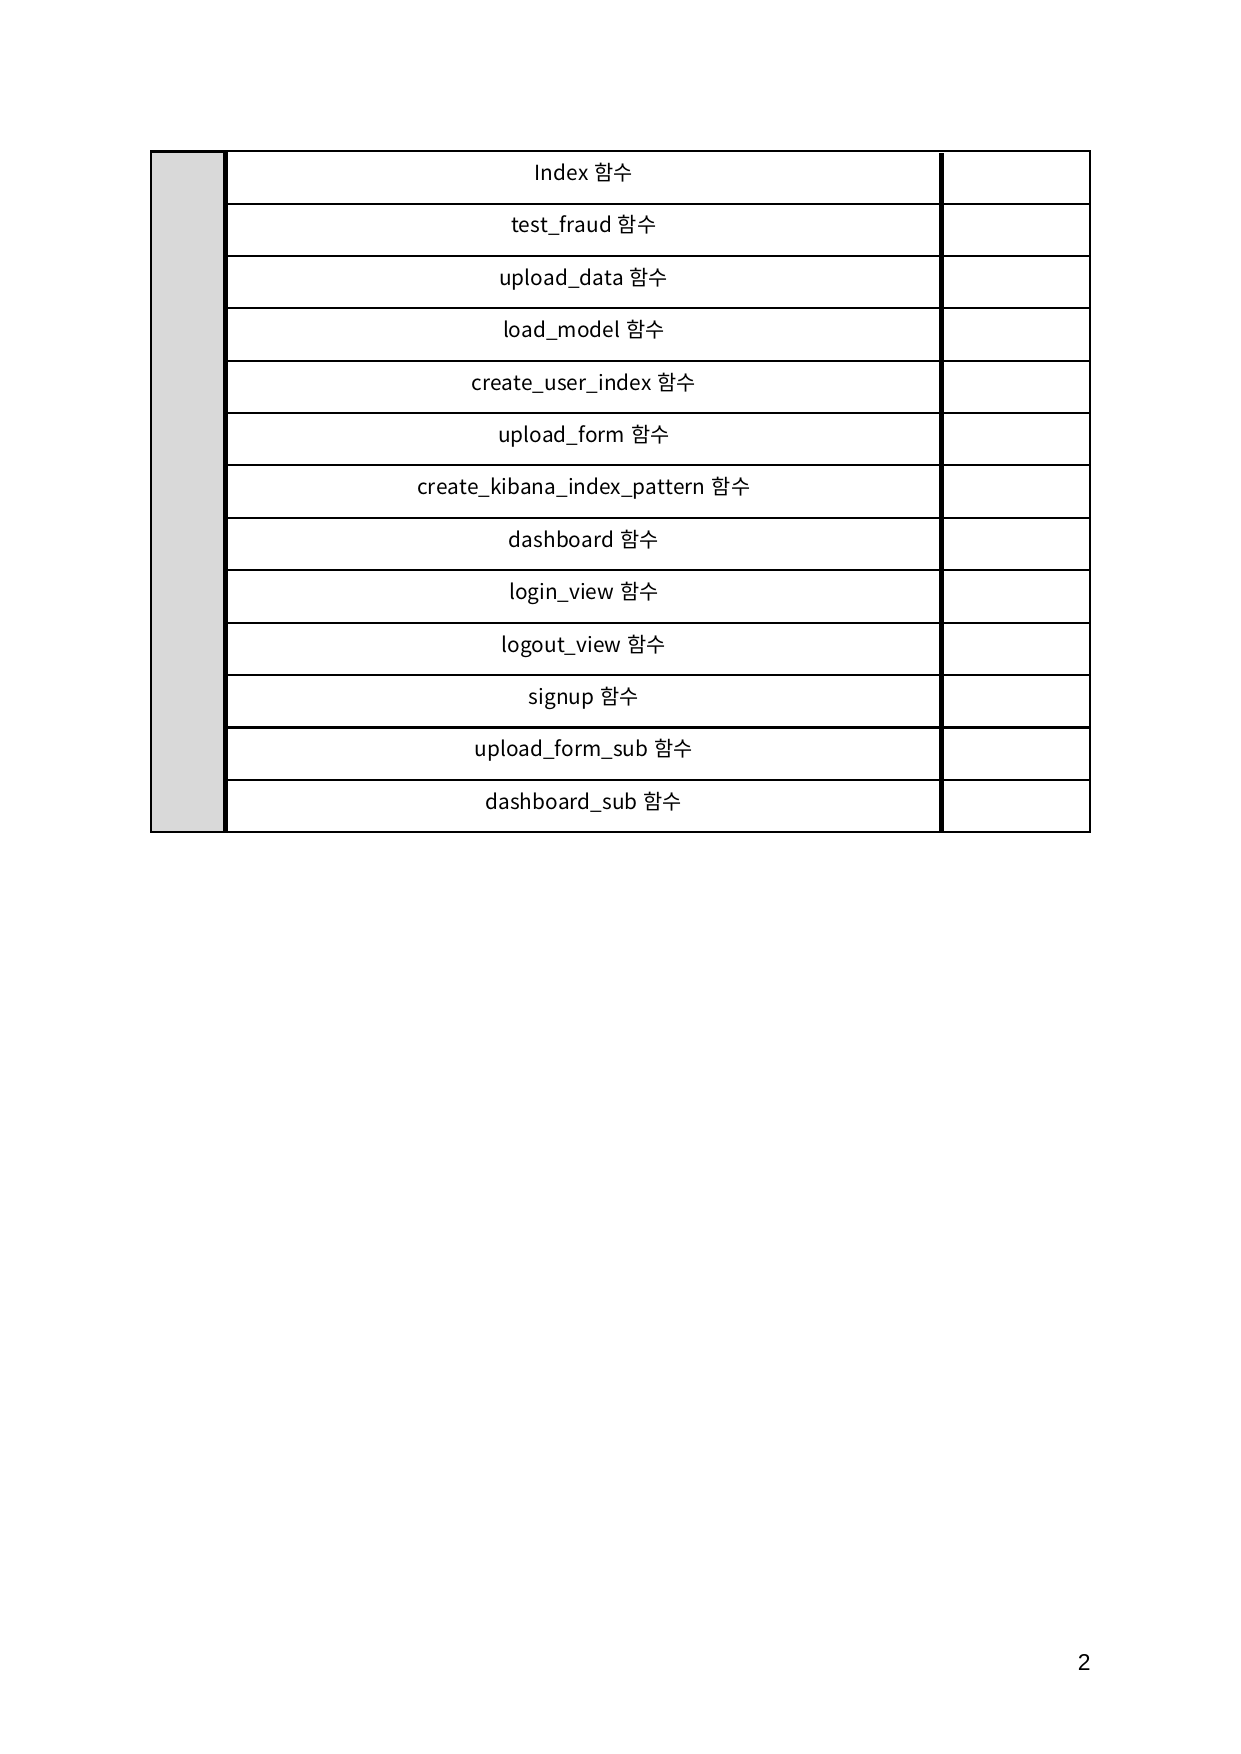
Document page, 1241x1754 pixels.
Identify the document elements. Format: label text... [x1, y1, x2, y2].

table_cell [944, 729, 1089, 779]
table_cell [944, 466, 1089, 517]
table_cell [944, 205, 1089, 255]
table_cell upload_form_sub 함수 [228, 729, 939, 779]
table_cell test_fraud 함수 [228, 205, 939, 255]
table_cell [944, 309, 1089, 359]
table_cell [941, 152, 1089, 202]
table_cell signup 함수 [228, 676, 939, 726]
table_cell login_view 함수 [228, 571, 939, 622]
table_cell logout_view 함수 [228, 624, 939, 674]
table_cell upload_data 함수 [228, 257, 939, 307]
table_cell dashboard 함수 [228, 519, 939, 569]
table_cell [944, 362, 1089, 412]
table_cell [944, 257, 1089, 307]
table_cell create_user_index 함수 [228, 362, 939, 412]
table_cell upload_form 함수 [228, 414, 939, 464]
table_cell [944, 414, 1089, 464]
table_cell [944, 571, 1089, 622]
table_cell [944, 781, 1089, 831]
table_cell load_model 함수 [228, 309, 939, 359]
table_cell 12 [152, 153, 223, 831]
table_cell [944, 519, 1089, 569]
table_cell [944, 624, 1089, 674]
table_cell dashboard_sub 함수 [228, 781, 939, 831]
table_cell Index 함수 [228, 152, 941, 202]
table_cell [944, 676, 1089, 726]
table_cell create_kibana_index_pattern 함수 [228, 466, 939, 517]
